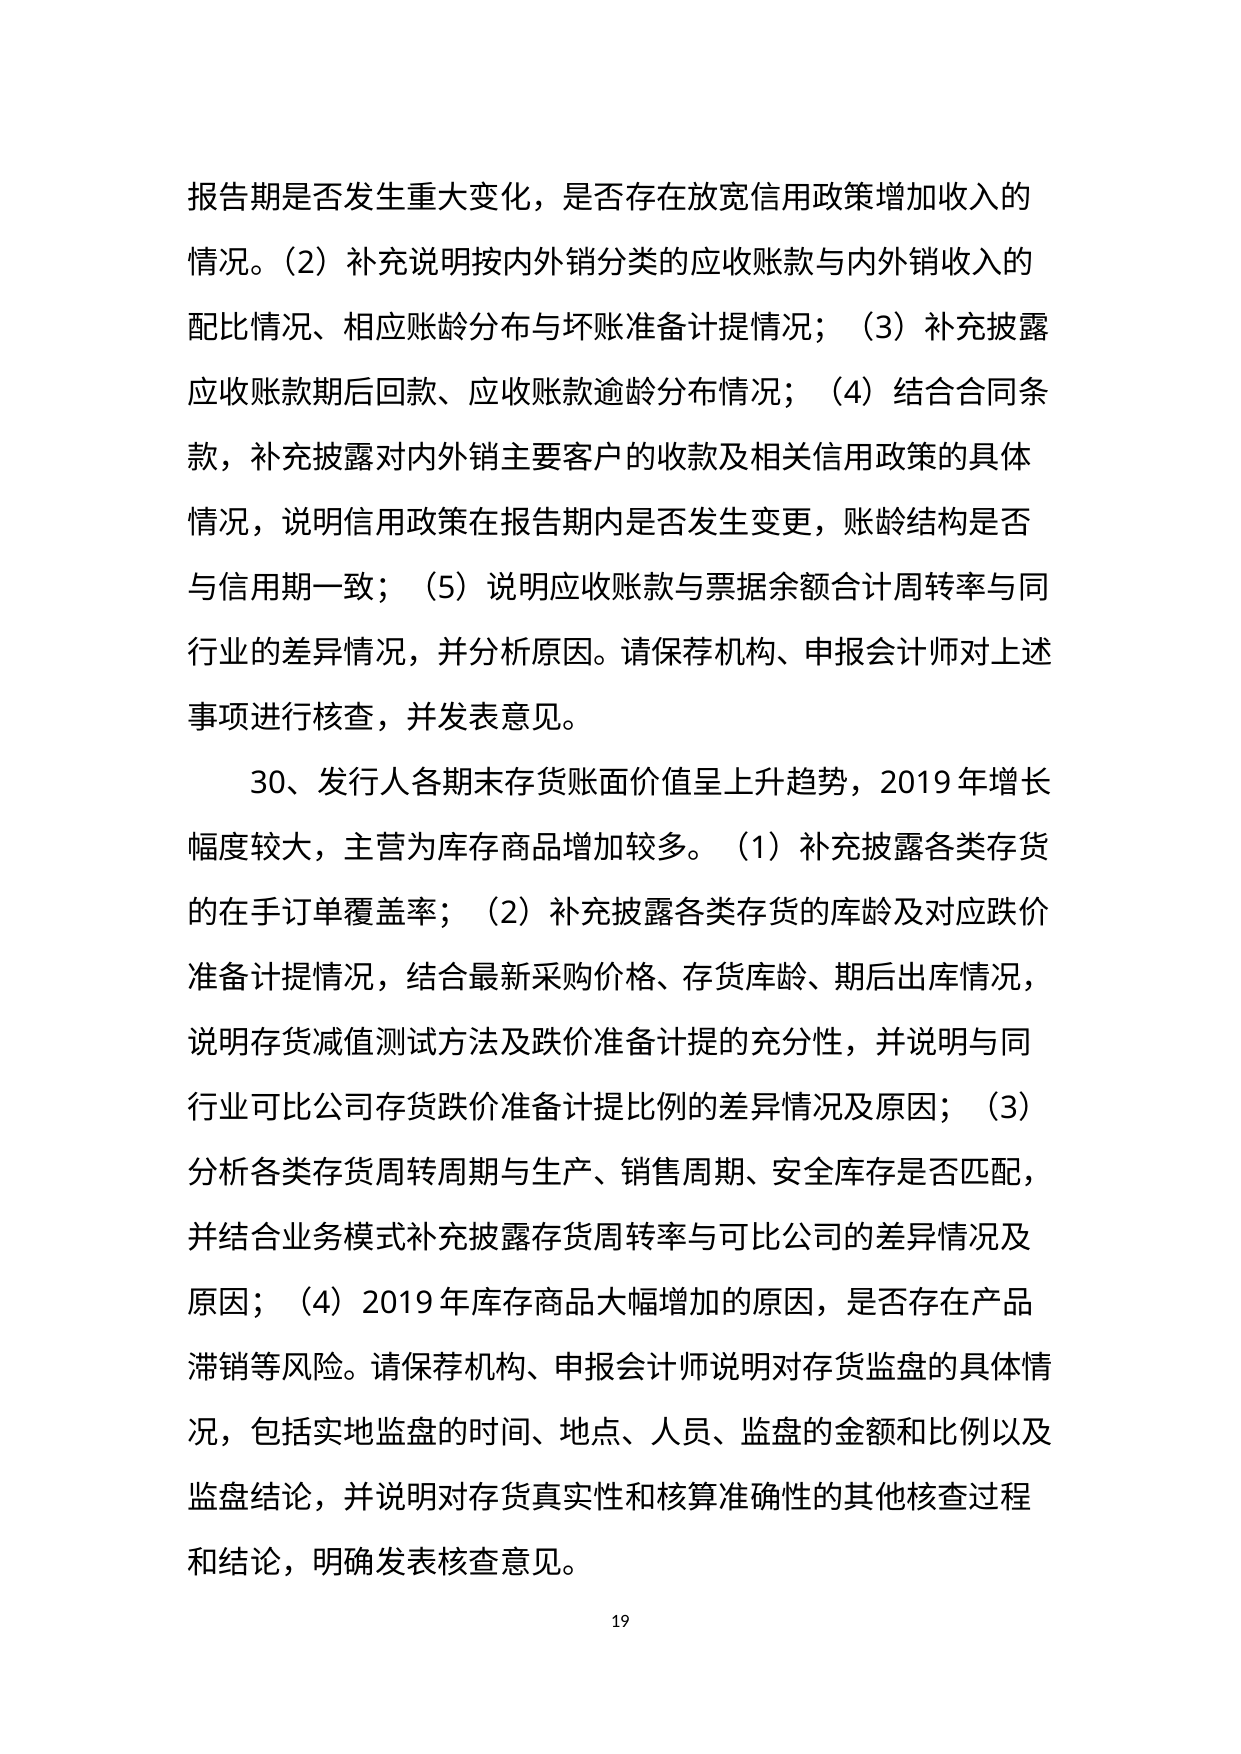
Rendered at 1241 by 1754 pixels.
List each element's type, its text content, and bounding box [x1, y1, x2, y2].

list 29、发行人各期应收账款账面价值先上升后下降。（1）请发行人补充说明各期按内外销分类的应收账款前五大客户，并分析与各期内外销前五大客户之间的对应情况；公司销售政策和信用政策及执行情况，是否与同行业公司情况存在重大差异，报告期是否发生重大变化，是否存在放宽信用政策增加收入的情况。（2）补充说明按内外销分类的应收账款与内外销收入的配比情况、相应账龄分布与坏账准备计提情况；（3）补充披露应收账款期后回款、应收账款逾龄分布情况；（4）结合合同条款，补充披露对内外销主要客户的收款及相关信用政策的具体情况，说明信用政策在报告期内是否发生变更，账龄结构是否与信用期一致；（5）说明应收账款与票据余额合计周转率与同行业的差异情况，并分析原因。请保荐机构、申报会计师对上述事项进行核查，并发表意见。 [187, 162, 1053, 1007]
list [187, 1007, 1053, 1592]
